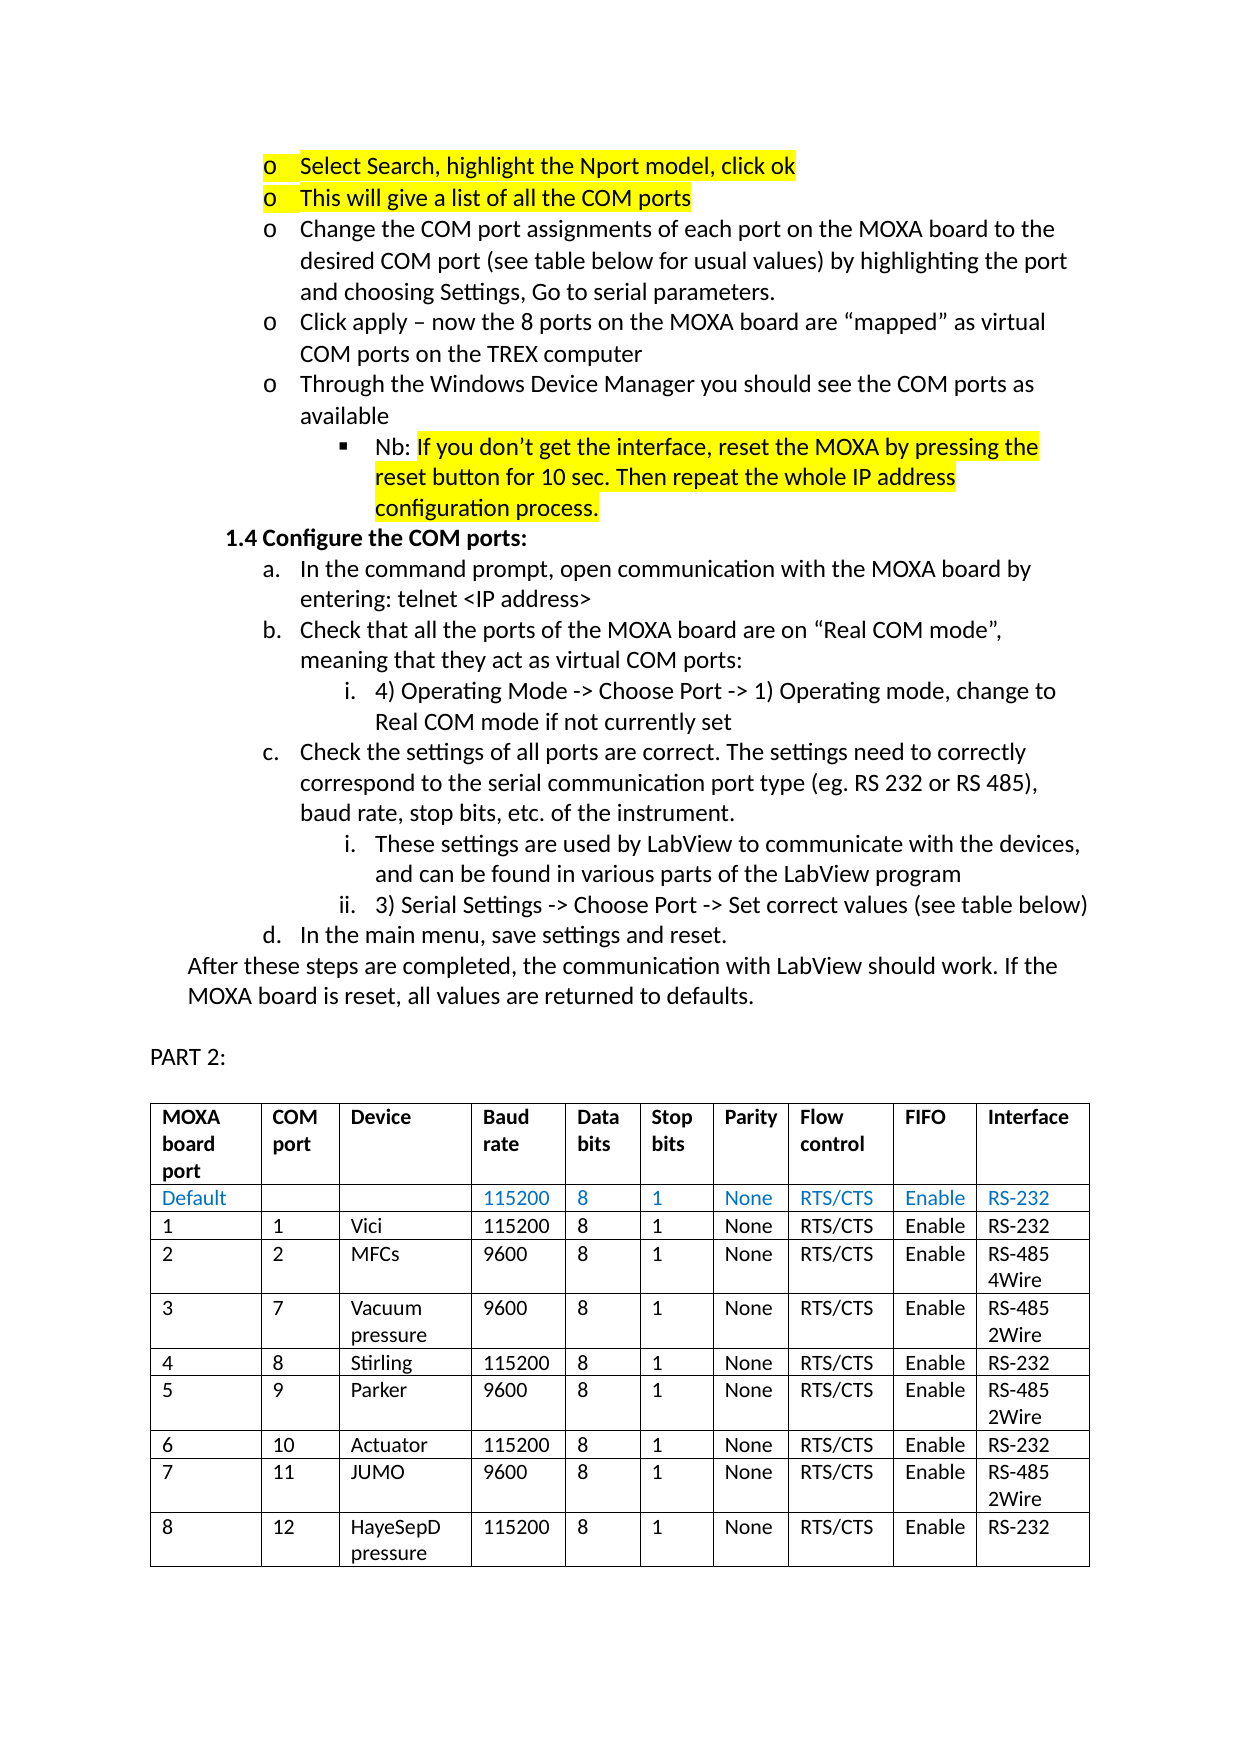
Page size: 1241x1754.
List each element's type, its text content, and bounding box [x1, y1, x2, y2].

table_cell 7 [151, 1459, 261, 1512]
list Change the COM port assignments of each port on the MOXA board to the desired COM port (see table below for usual values) by highlighting the port and choosing Settings, Go to serial parameters. [262, 213, 1090, 306]
table_cell [262, 1185, 339, 1211]
table_cell 115200 [472, 1513, 565, 1566]
table_cell None [714, 1212, 788, 1239]
table_cell Actuator [340, 1431, 471, 1457]
list 3) Serial Settings -> Choose Port -> Set correct values (see table below) [356, 889, 1090, 919]
table_cell RS-232 [977, 1185, 1089, 1211]
list These settings are used by LabView to communicate with the devices, and can be found in various parts of the LabView program [356, 828, 1090, 889]
table_cell RS-232 [977, 1349, 1089, 1375]
table_cell None [714, 1185, 788, 1211]
table_header Stop bits [641, 1104, 713, 1183]
table_cell None [714, 1294, 788, 1348]
list Check the settings of all ports are correct. The settings need to correctly correspond to the serial communication port type (eg. RS 232 or RS 485), baud rate, stop bits, etc. of the instrument. [262, 736, 1090, 828]
list In the command prompt, open communication with the MOXA board by entering: telnet <IP address> [262, 553, 1090, 614]
table_cell 1 [641, 1240, 713, 1293]
table_cell Enable [894, 1376, 976, 1430]
table_cell RS-232 [977, 1212, 1089, 1239]
table_cell Enable [894, 1431, 976, 1457]
table_cell MFCs [340, 1240, 471, 1293]
table_cell 8 [566, 1294, 640, 1348]
table_cell RTS/CTS [789, 1459, 893, 1512]
table_cell 3 [151, 1294, 261, 1348]
table_cell RTS/CTS [789, 1185, 893, 1211]
table_cell 10 [262, 1431, 339, 1457]
list Check that all the ports of the MOXA board are on “Real COM mode”, meaning that they act as virtual COM ports: [262, 614, 1090, 675]
table_cell 2 [151, 1240, 261, 1293]
table_cell 12 [262, 1513, 339, 1566]
table_header COM port [262, 1104, 339, 1183]
table_cell [340, 1185, 471, 1211]
table_cell 6 [151, 1431, 261, 1457]
table_cell 115200 [472, 1185, 565, 1211]
table_cell None [714, 1349, 788, 1375]
list After these steps are completed, the communication with LabView should work. If the MOXA board is reset, all values are returned to defaults. [187, 950, 1090, 1011]
table_cell RTS/CTS [789, 1431, 893, 1457]
table_cell 9600 [472, 1240, 565, 1293]
table_cell 9600 [472, 1376, 565, 1430]
table_cell RTS/CTS [789, 1212, 893, 1239]
table_cell Parker [340, 1376, 471, 1430]
table_cell 1 [641, 1349, 713, 1375]
table_cell Default [151, 1185, 261, 1211]
table_header FIFO [894, 1104, 976, 1183]
list In the main menu, save settings and reset. [262, 919, 1090, 950]
table_cell Vici [340, 1212, 471, 1239]
table_header MOXA board port [151, 1104, 261, 1183]
table_cell 9 [262, 1376, 339, 1430]
table_header Flow control [789, 1104, 893, 1183]
table_cell Enable [894, 1349, 976, 1375]
table_cell 1 [641, 1431, 713, 1457]
table_cell 115200 [472, 1431, 565, 1457]
list Configure the COM ports: [225, 522, 1090, 553]
table_cell 9600 [472, 1459, 565, 1512]
table_cell 8 [566, 1376, 640, 1430]
table_cell 8 [566, 1349, 640, 1375]
table_cell 5 [151, 1376, 261, 1430]
table_cell 4 [151, 1349, 261, 1375]
table_cell None [714, 1431, 788, 1457]
table_header Interface [977, 1104, 1089, 1183]
table_cell 9600 [472, 1294, 565, 1348]
table_cell RTS/CTS [789, 1294, 893, 1348]
table_cell 1 [262, 1212, 339, 1239]
table_cell 8 [262, 1349, 339, 1375]
table_cell None [714, 1459, 788, 1512]
table_cell 1 [641, 1376, 713, 1430]
table_cell 8 [566, 1459, 640, 1512]
table_cell 2 [262, 1240, 339, 1293]
table_cell RTS/CTS [789, 1349, 893, 1375]
table_header Data bits [566, 1104, 640, 1183]
table_cell RS-485 4Wire [977, 1240, 1089, 1293]
table_cell 1 [641, 1513, 713, 1566]
list This will give a list of all the COM ports [300, 182, 1090, 213]
table_cell 7 [262, 1294, 339, 1348]
table_cell RTS/CTS [789, 1376, 893, 1430]
table_header Parity [714, 1104, 788, 1183]
table_cell 8 [566, 1431, 640, 1457]
table_cell 8 [566, 1185, 640, 1211]
list Select Search, highlight the Nport model, click ok [300, 150, 1090, 182]
table_cell 11 [262, 1459, 339, 1512]
table_cell RTS/CTS [789, 1513, 893, 1566]
table_cell None [714, 1240, 788, 1293]
table_cell RS-232 [977, 1431, 1089, 1457]
table_header Baud rate [472, 1104, 565, 1183]
table_cell Vacuum pressure [340, 1294, 471, 1348]
table_cell RS-485 2Wire [977, 1459, 1089, 1512]
table_cell 1 [151, 1212, 261, 1239]
table_cell 1 [641, 1185, 713, 1211]
table_cell HayeSepD pressure [340, 1513, 471, 1566]
table_cell 8 [566, 1240, 640, 1293]
list 4) Operating Mode -> Choose Port -> 1) Operating mode, change to Real COM mode if not currently set [356, 675, 1090, 736]
text PART 2: [150, 1041, 1090, 1072]
table_cell RS-485 2Wire [977, 1294, 1089, 1348]
table_cell 1 [641, 1294, 713, 1348]
table_cell 1 [641, 1459, 713, 1512]
table_cell JUMO [340, 1459, 471, 1512]
table_cell 115200 [472, 1212, 565, 1239]
table_cell Enable [894, 1212, 976, 1239]
table_cell Enable [894, 1185, 976, 1211]
table_cell Stirling [340, 1349, 471, 1375]
table_cell Enable [894, 1459, 976, 1512]
table_cell 8 [566, 1212, 640, 1239]
table_cell RS-232 [977, 1513, 1089, 1566]
list Click apply – now the 8 ports on the MOXA board are “mapped” as virtual COM ports on the TREX computer [262, 306, 1090, 369]
table_cell RTS/CTS [789, 1240, 893, 1293]
table_cell None [714, 1513, 788, 1566]
table_cell Enable [894, 1513, 976, 1566]
table_cell RS-485 2Wire [977, 1376, 1089, 1430]
table_cell Enable [894, 1240, 976, 1293]
table_header Device [340, 1104, 471, 1183]
table_cell Enable [894, 1294, 976, 1348]
table_cell 1 [641, 1212, 713, 1239]
table_cell 8 [566, 1513, 640, 1566]
table_cell None [714, 1376, 788, 1430]
table_cell 115200 [472, 1349, 565, 1375]
list Nb: If you don’t get the interface, reset the MOXA by pressing the reset button for 10 sec. Then repeat the whole IP address configuration process. [599, 431, 1090, 522]
table_cell 8 [151, 1513, 261, 1566]
list Through the Windows Device Manager you should see the COM ports as available [262, 369, 1090, 431]
